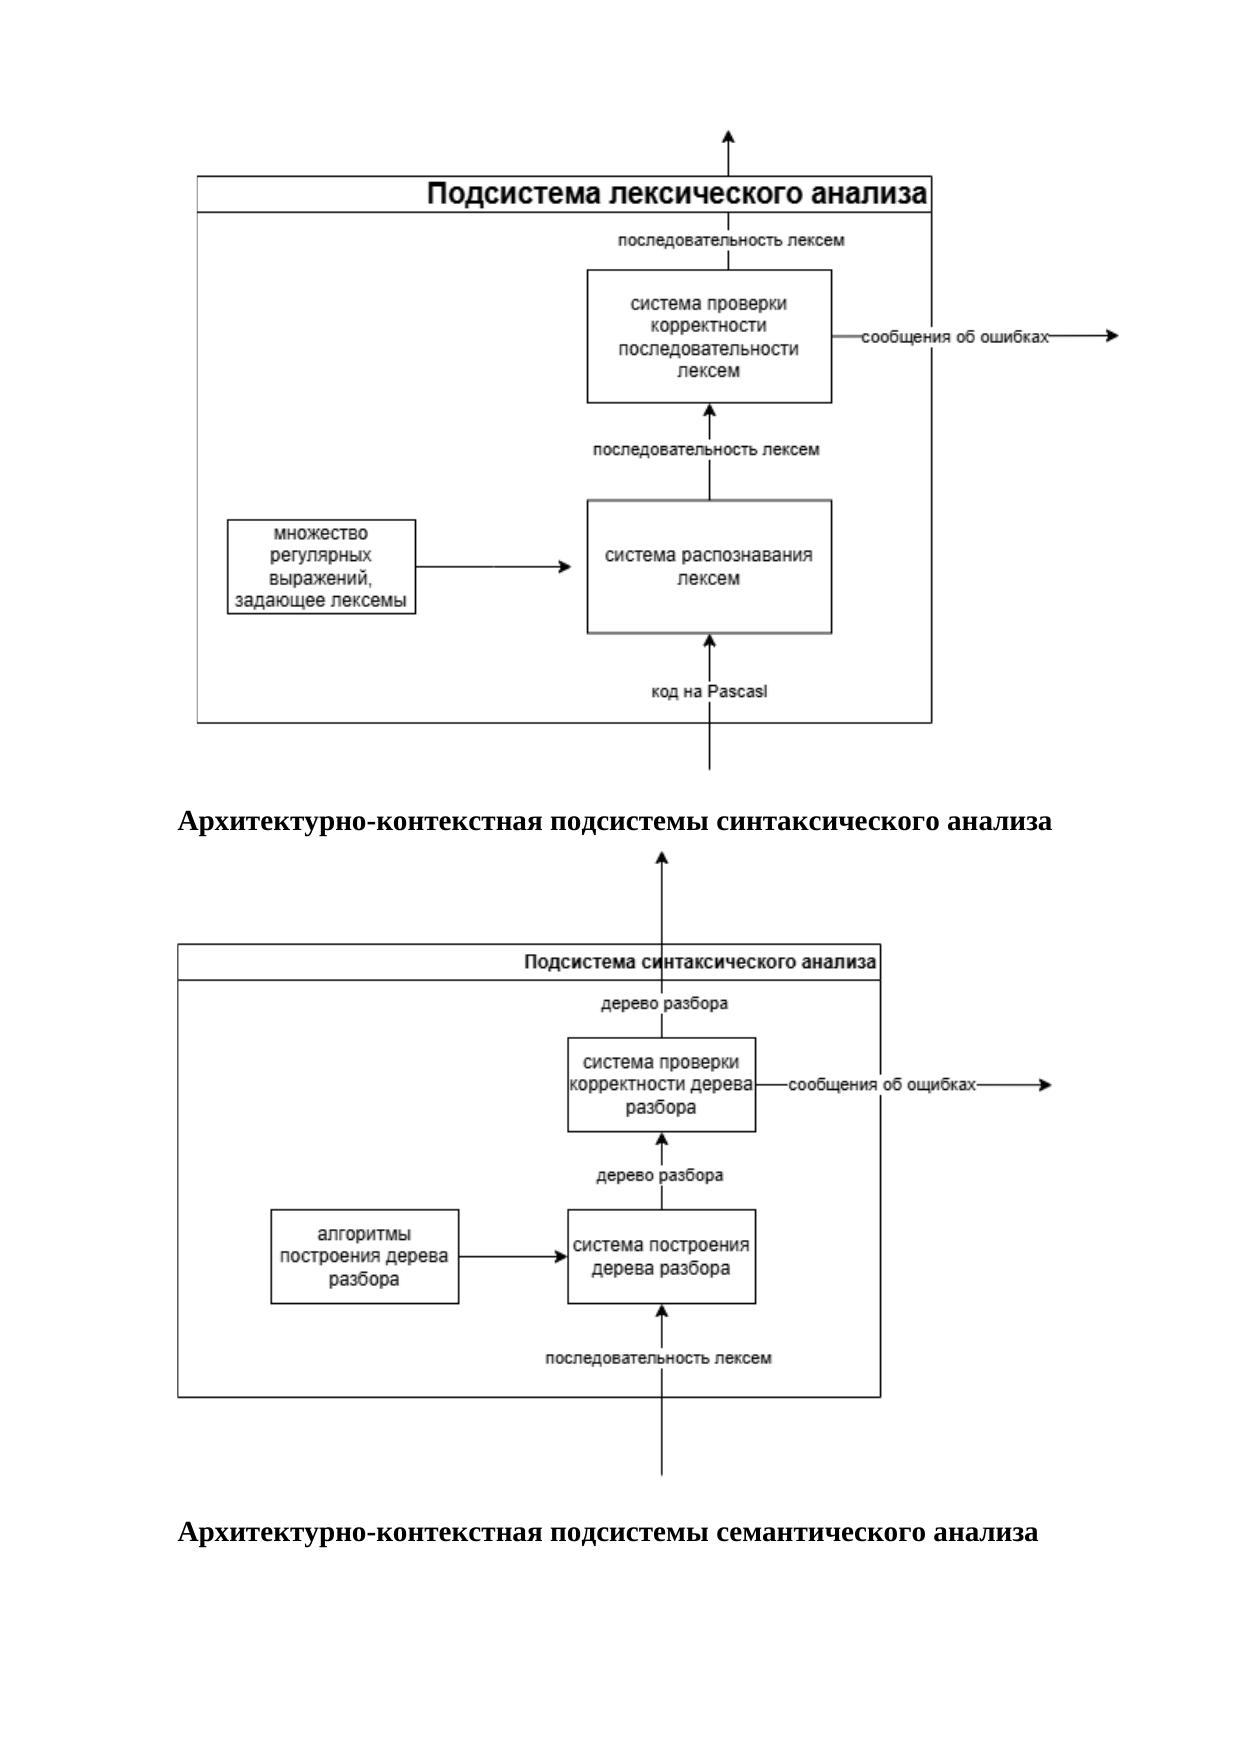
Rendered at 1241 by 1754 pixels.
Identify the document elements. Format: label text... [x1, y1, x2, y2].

text Архитектурно-контекстная подсистемы семантического анализа [177, 1514, 1152, 1548]
picture [196, 118, 1133, 785]
picture [177, 839, 1066, 1489]
